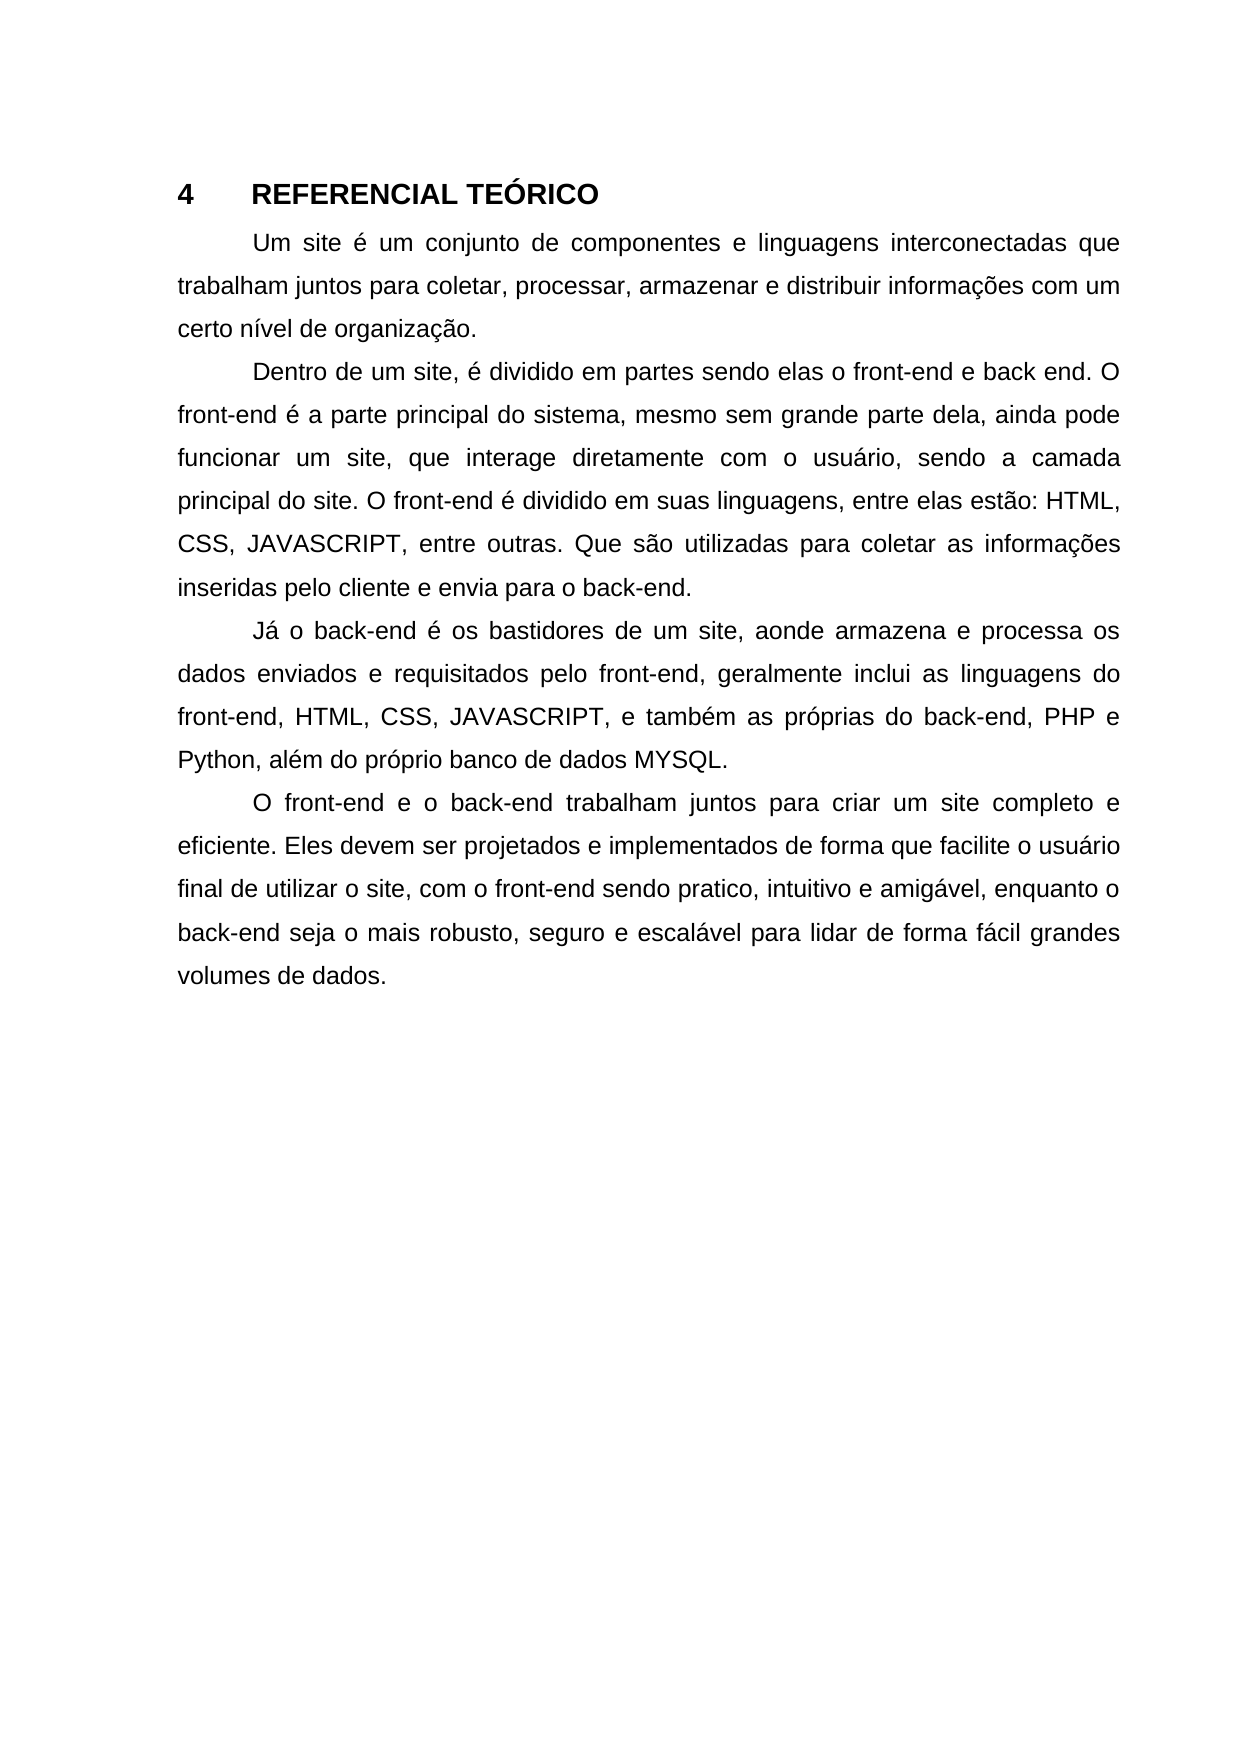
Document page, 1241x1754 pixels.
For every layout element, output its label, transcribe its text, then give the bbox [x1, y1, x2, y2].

subtitle 4 REFERENCIAL TEÓRICO [177, 177, 1122, 211]
text Um site é um conjunto de componentes e linguagens interconectadas que trabalham juntos para coletar, processar, armazenar e distribuir informações com um certo nível de organização. [177, 227, 1122, 342]
text Dentro de um site, é dividido em partes sendo elas o front-end e back end. O front-end é a parte principal do sistema, mesmo sem grande parte dela, ainda pode funcionar um site, que interage diretamente com o usuário, sendo a camada principal do site. O front-end é dividido em suas linguagens, entre elas estão: HTML, CSS, JAVASCRIPT, entre outras. Que são utilizadas para coletar as informações inseridas pelo cliente e envia para o back-end. [177, 357, 1122, 601]
text O front-end e o back-end trabalham juntos para criar um site completo e eficiente. Eles devem ser projetados e implementados de forma que facilite o usuário final de utilizar o site, com o front-end sendo pratico, intuitivo e amigável, enquanto o back-end seja o mais robusto, seguro e escalável para lidar de forma fácil grandes volumes de dados. [177, 788, 1122, 989]
text Já o back-end é os bastidores de um site, aonde armazena e processa os dados enviados e requisitados pelo front-end, geralmente inclui as linguagens do front-end, HTML, CSS, JAVASCRIPT, e também as próprias do back-end, PHP e Python, além do próprio banco de dados MYSQL. [177, 616, 1122, 774]
